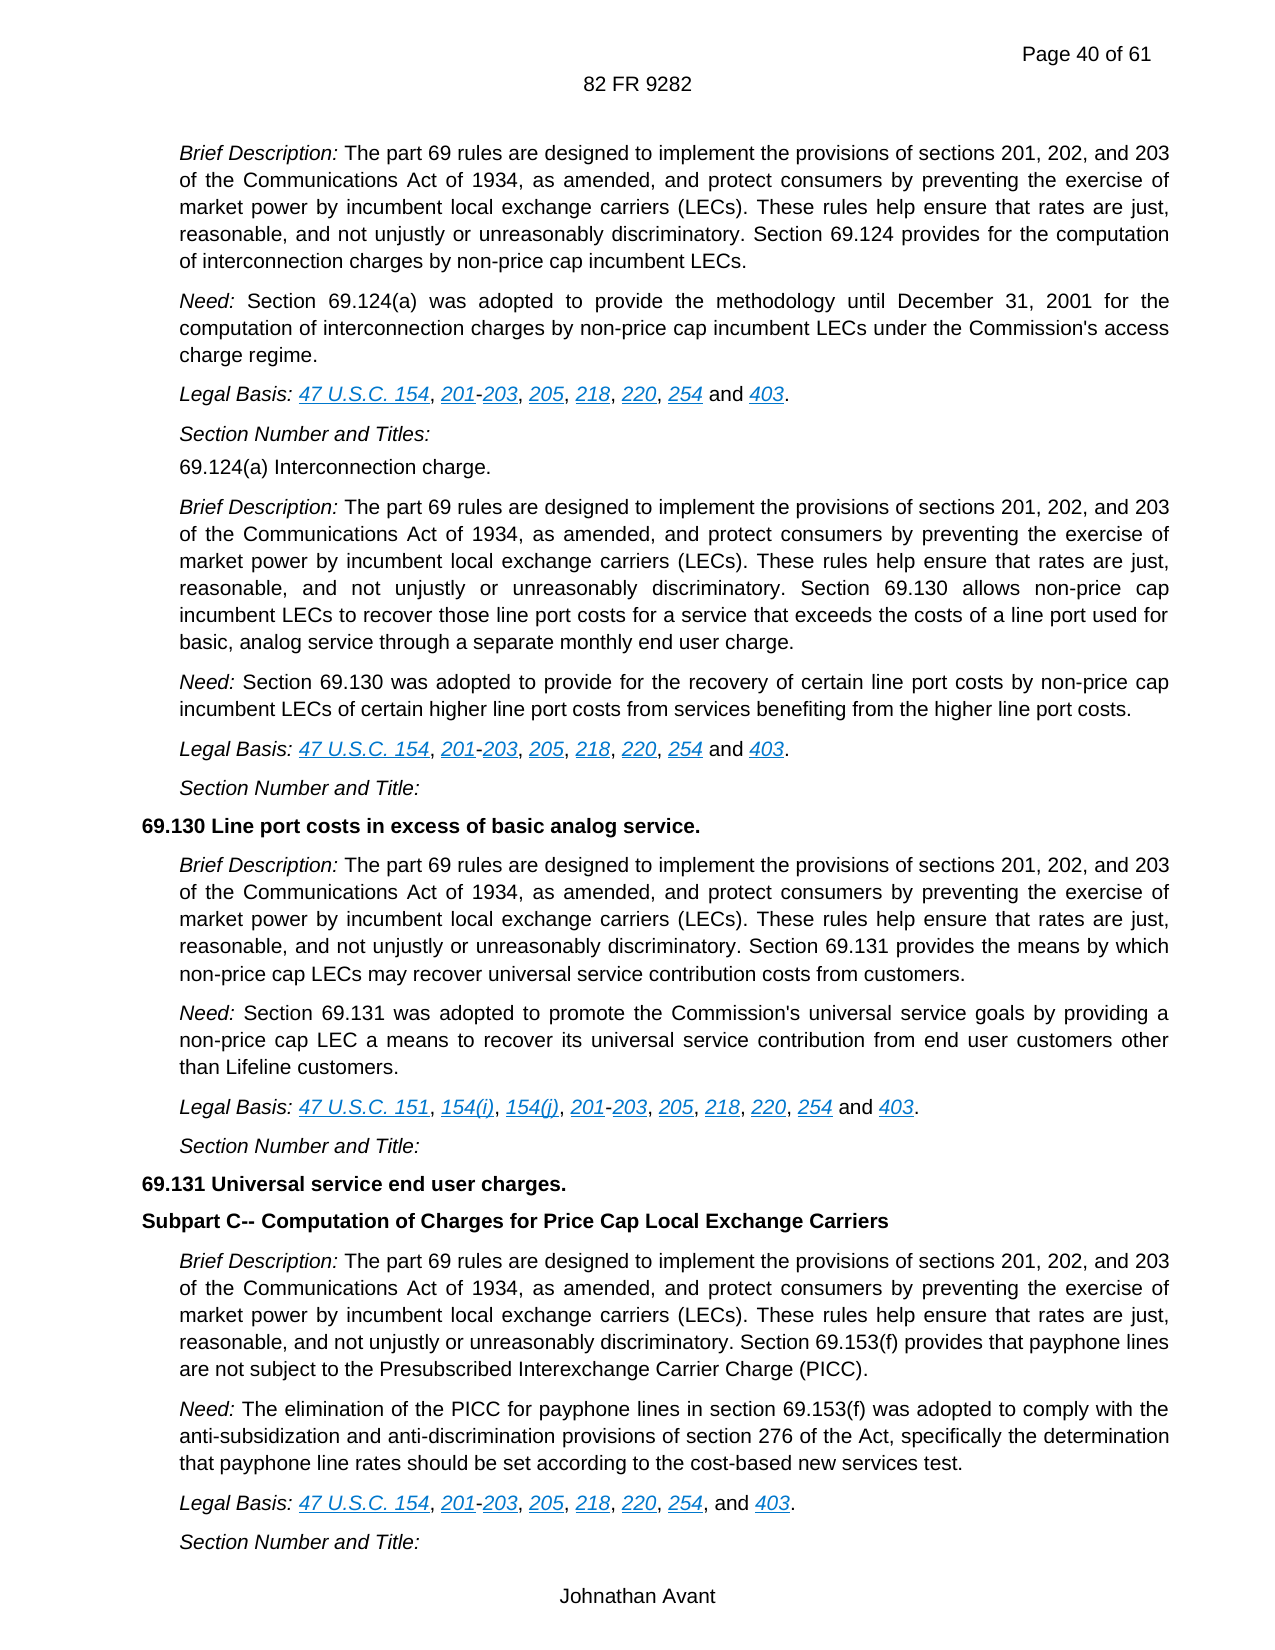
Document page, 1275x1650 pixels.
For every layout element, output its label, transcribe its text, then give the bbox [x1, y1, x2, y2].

text Need: Section 69.130 was adopted to provide for the recovery of certain line port costs by non-price cap incumbent LECs of certain higher line port costs from services benefiting from the higher line port costs. [179, 667, 1171, 721]
text Brief Description: The part 69 rules are designed to implement the provisions of sections 201, 202, and 203 of the Communications Act of 1934, as amended, and protect consumers by preventing the exercise of market power by incumbent local exchange carriers (LECs). These rules help ensure that rates are just, reasonable, and not unjustly or unreasonably discriminatory. Section 69.153(f) provides that payphone lines are not subject to the Presubscribed Interexchange Carrier Charge (PICC). [179, 1246, 1171, 1381]
text 69.124(a) Interconnection charge. [179, 452, 1171, 479]
list rges for Price Cap Local Exchange Carriers [142, 1208, 1171, 1233]
text Need: Section 69.124(a) was adopted to provide the methodology until December 31, 2001 for the computation of interconnection charges by non-price cap incumbent LECs under the Commission's access charge regime. [179, 285, 1171, 367]
text Section Number and Titles: [179, 419, 1171, 446]
text Section Number and Title: [179, 773, 1171, 800]
text Legal Basis: 47 U.S.C. 154, 201-203, 205, 218, 220, 254 and 403. [179, 379, 1171, 406]
text Need: Section 69.131 was adopted to promote the Commission's universal service goals by providing a non-price cap LEC a means to recover its universal service contribution from end user customers other than Lifeline customers. [179, 998, 1171, 1079]
text Legal Basis: 47 U.S.C. 154, 201-203, 205, 218, 220, 254 and 403. [179, 733, 1171, 760]
text Brief Description: The part 69 rules are designed to implement the provisions of sections 201, 202, and 203 of the Communications Act of 1934, as amended, and protect consumers by preventing the exercise of market power by incumbent local exchange carriers (LECs). These rules help ensure that rates are just, reasonable, and not unjustly or unreasonably discriminatory. Section 69.131 provides the means by which non-price cap LECs may recover universal service contribution costs from customers. [179, 850, 1171, 985]
list ss of basic analog service. [142, 812, 1171, 837]
text Section Number and Title: [179, 1527, 1171, 1554]
text Legal Basis: 47 U.S.C. 154, 201-203, 205, 218, 220, 254, and 403. [179, 1487, 1171, 1514]
text Brief Description: The part 69 rules are designed to implement the provisions of sections 201, 202, and 203 of the Communications Act of 1934, as amended, and protect consumers by preventing the exercise of market power by incumbent local exchange carriers (LECs). These rules help ensure that rates are just, reasonable, and not unjustly or unreasonably discriminatory. Section 69.124 provides for the computation of interconnection charges by non-price cap incumbent LECs. [179, 137, 1171, 273]
text Legal Basis: 47 U.S.C. 151, 154(i), 154(j), 201-203, 205, 218, 220, 254 and 403. [179, 1092, 1171, 1119]
text Need: The elimination of the PICC for payphone lines in section 69.153(f) was adopted to comply with the anti-subsidization and anti-discrimination provisions of section 276 of the Act, specifically the determination that payphone line rates should be set according to the cost-based new services test. [179, 1394, 1171, 1475]
text Brief Description: The part 69 rules are designed to implement the provisions of sections 201, 202, and 203 of the Communications Act of 1934, as amended, and protect consumers by preventing the exercise of market power by incumbent local exchange carriers (LECs). These rules help ensure that rates are just, reasonable, and not unjustly or unreasonably discriminatory. Section 69.130 allows non-price cap incumbent LECs to recover those line port costs for a service that exceeds the costs of a line port used for basic, analog service through a separate monthly end user charge. [179, 492, 1171, 654]
text Section Number and Title: [179, 1131, 1171, 1158]
list ser charges. [142, 1171, 1171, 1196]
